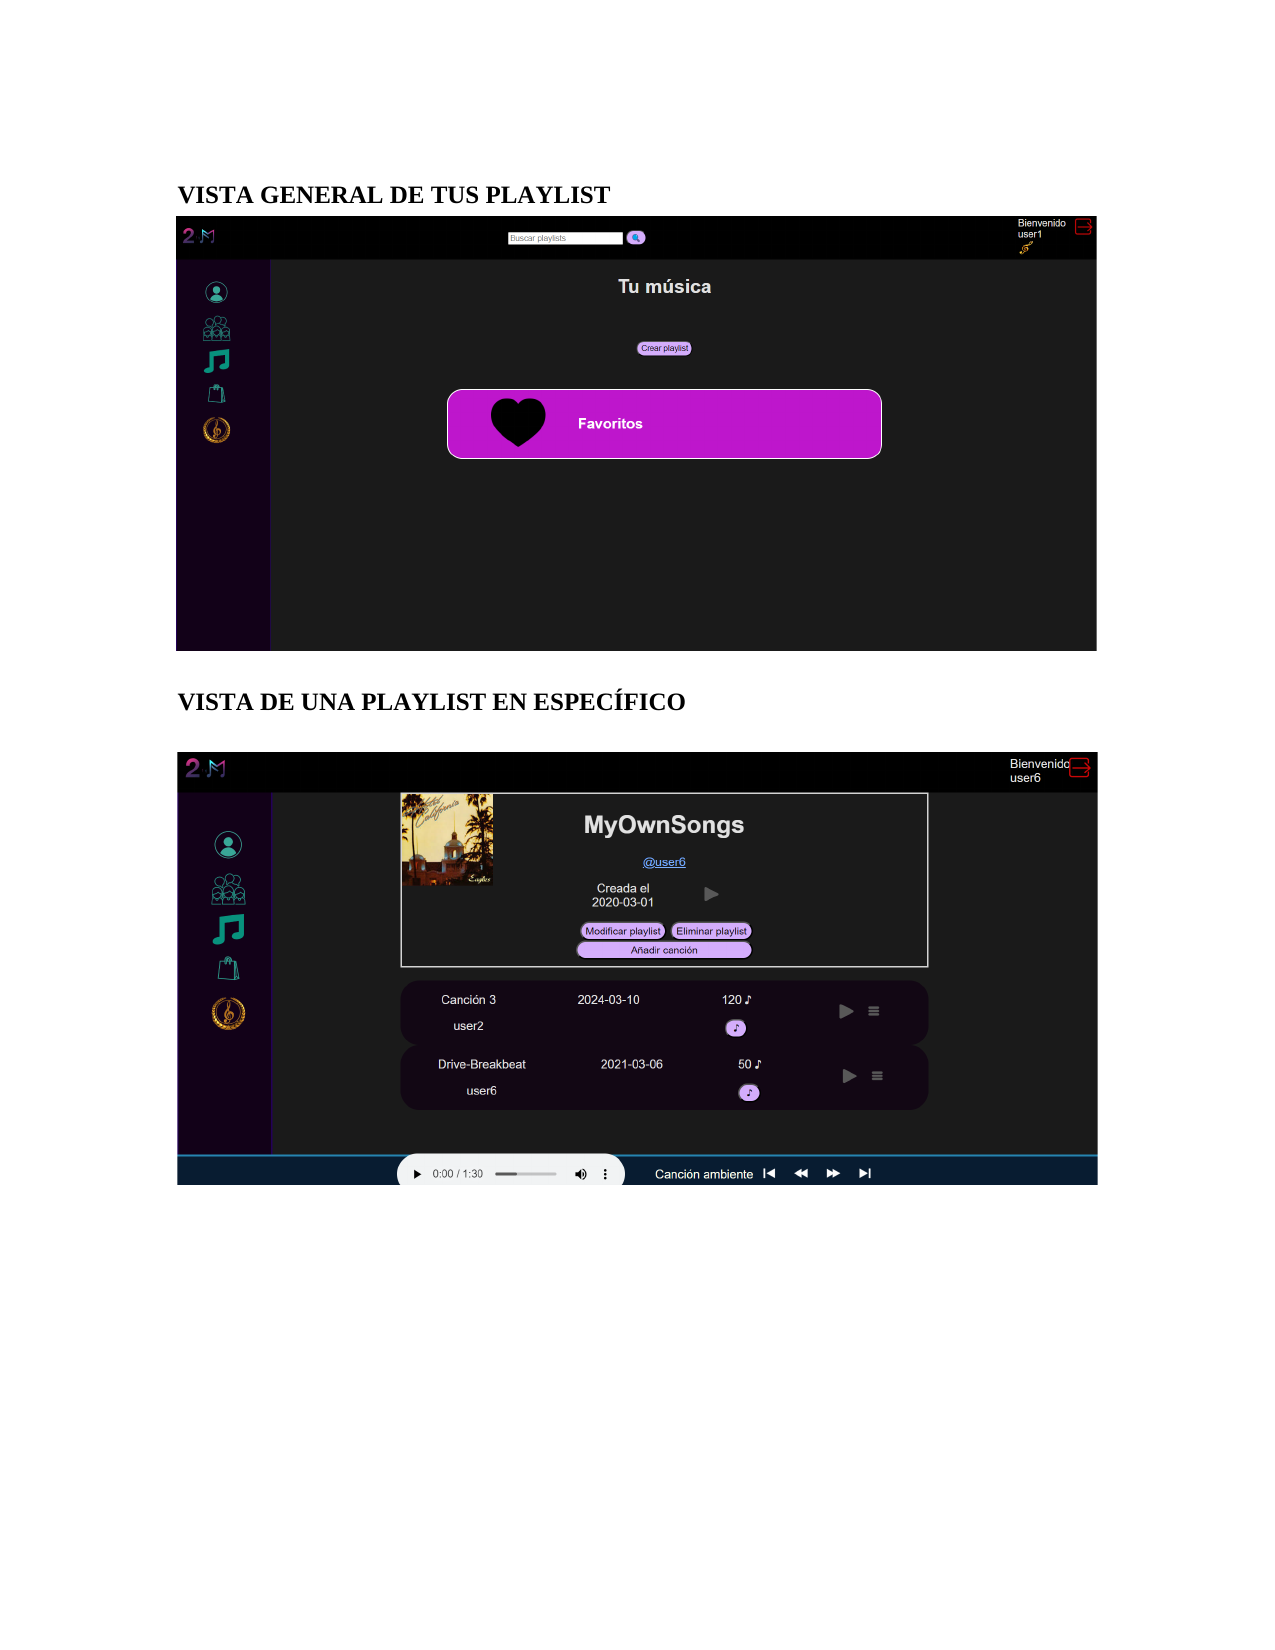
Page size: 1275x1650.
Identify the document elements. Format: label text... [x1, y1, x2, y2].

text VISTA DE UNA PLAYLIST EN ESPECÍFICO [177, 687, 1098, 716]
picture [177, 752, 1098, 1185]
picture [176, 216, 1097, 651]
text VISTA GENERAL DE TUS PLAYLIST [177, 180, 1098, 209]
